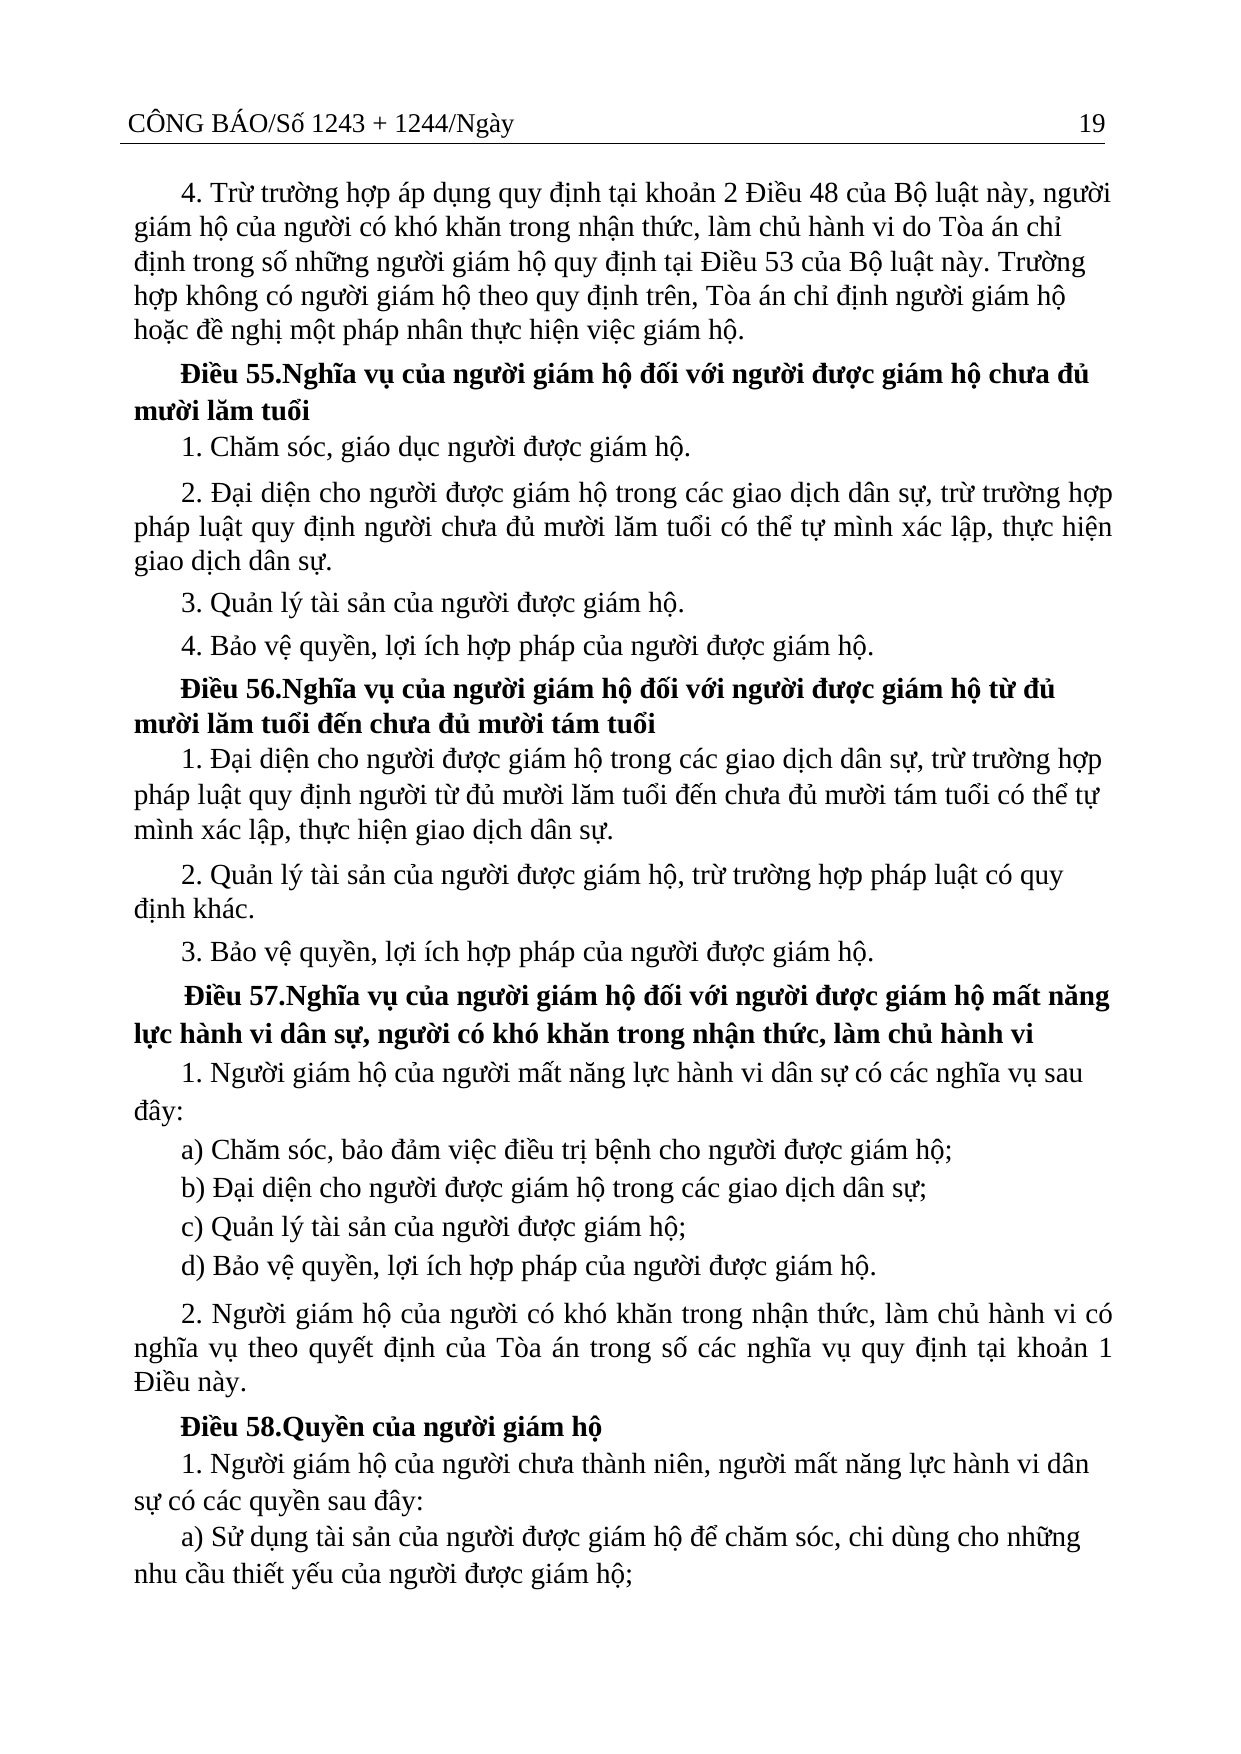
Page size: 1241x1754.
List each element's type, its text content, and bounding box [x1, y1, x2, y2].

text 2. Quản lý tài sản của người được giám hộ, trừ trường hợp pháp luật có quy định khác. [133, 857, 1117, 925]
table_header 19 [613, 109, 1105, 143]
text 4. Trừ trường hợp áp dụng quy định tại khoản 2 Điều 48 của Bộ luật này, người giám hộ của người có khó khăn trong nhận thức, làm chủ hành vi do Tòa án chỉ định trong số những người giám hộ quy định tại Điều 53 của Bộ luật này. Trường hợp không có người giám hộ theo quy định trên, Tòa án chỉ định người giám hộ hoặc đề nghị một pháp nhân thực hiện việc giám hộ. [133, 175, 1117, 346]
text Điều 58.Quyền của người giám hộ 1. Người giám hộ của người chưa thành niên, người mất năng lực hành vi dân sự có các quyền sau đây: a) Sử dụng tài sản của người được giám hộ để chăm sóc, chi dùng cho những nhu cầu thiết yếu của người được giám hộ; [133, 1409, 1117, 1590]
text Điều 56.Nghĩa vụ của người giám hộ đối với người được giám hộ từ đủ mười lăm tuổi đến chưa đủ mười tám tuổi 1. Đại diện cho người được giám hộ trong các giao dịch dân sự, trừ trường hợp pháp luật quy định người từ đủ mười lăm tuổi đến chưa đủ mười tám tuổi có thể tự mình xác lập, thực hiện giao dịch dân sự. [133, 671, 1117, 846]
text 2. Đại diện cho người được giám hộ trong các giao dịch dân sự, trừ trường hợp pháp luật quy định người chưa đủ mười lăm tuổi có thể tự mình xác lập, thực hiện giao dịch dân sự. [133, 475, 1114, 577]
text 4. Bảo vệ quyền, lợi ích hợp pháp của người được giám hộ. [181, 629, 1117, 661]
text Điều 57.Nghĩa vụ của người giám hộ đối với người được giám hộ mất năng lực hành vi dân sự, người có khó khăn trong nhận thức, làm chủ hành vi 1. Người giám hộ của người mất năng lực hành vi dân sự có các nghĩa vụ sau đây: a) Chăm sóc, bảo đảm việc điều trị bệnh cho người được giám hộ; b) Đại diện cho người được giám hộ trong các giao dịch dân sự; c) Quản lý tài sản của người được giám hộ; d) Bảo vệ quyền, lợi ích hợp pháp của người được giám hộ. [133, 978, 1117, 1281]
text 3. Quản lý tài sản của người được giám hộ. [181, 587, 1117, 619]
table_header CÔNG BÁO/Số 1243 + 1244/Ngày 28-12-2015 [120, 109, 613, 143]
text 3. Bảo vệ quyền, lợi ích hợp pháp của người được giám hộ. [181, 936, 1117, 968]
text 2. Người giám hộ của người có khó khăn trong nhận thức, làm chủ hành vi có nghĩa vụ theo quyết định của Tòa án trong số các nghĩa vụ quy định tại khoản 1 Điều này. [133, 1296, 1114, 1398]
text Điều 55.Nghĩa vụ của người giám hộ đối với người được giám hộ chưa đủ mười lăm tuổi 1. Chăm sóc, giáo dục người được giám hộ. [133, 356, 1117, 462]
